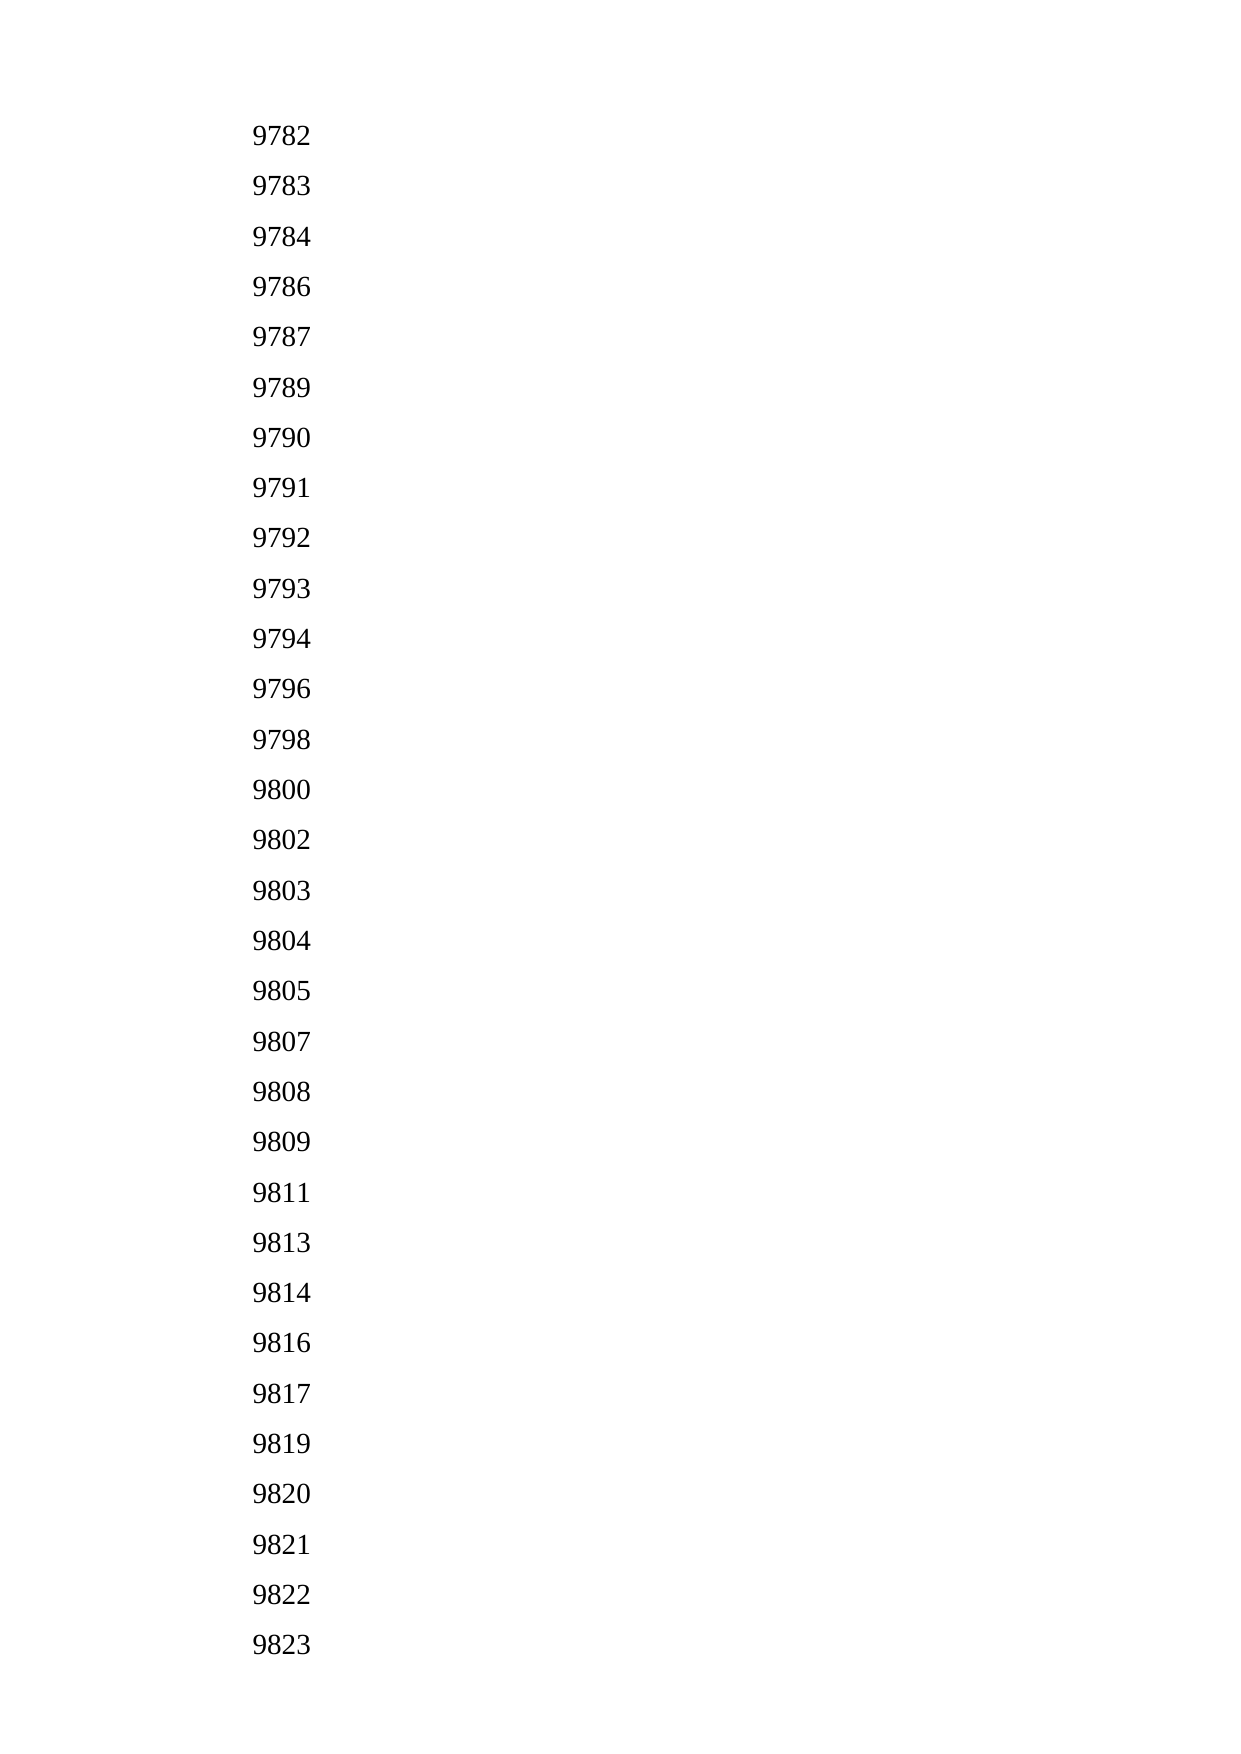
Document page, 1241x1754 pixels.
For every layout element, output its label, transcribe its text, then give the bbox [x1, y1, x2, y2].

text 9790 [177, 420, 1152, 453]
text 9792 [177, 521, 1152, 554]
text 9820 [177, 1477, 1152, 1510]
text 9817 [177, 1376, 1152, 1409]
text 9789 [177, 370, 1152, 403]
text 9803 [177, 873, 1152, 906]
text 9796 [177, 672, 1152, 705]
text 9813 [177, 1225, 1152, 1258]
text 9794 [177, 621, 1152, 655]
text 9786 [177, 269, 1152, 303]
text 9802 [177, 822, 1152, 856]
text 9809 [177, 1124, 1152, 1158]
text 9787 [177, 319, 1152, 353]
text 9816 [177, 1326, 1152, 1359]
text 9804 [177, 923, 1152, 957]
text 9791 [177, 470, 1152, 504]
text 9808 [177, 1074, 1152, 1108]
text 9822 [177, 1577, 1152, 1611]
text 9783 [177, 168, 1152, 202]
text 9811 [177, 1175, 1152, 1208]
text 9805 [177, 973, 1152, 1007]
text 9814 [177, 1275, 1152, 1309]
text 9807 [177, 1024, 1152, 1057]
text 9793 [177, 571, 1152, 604]
text 9821 [177, 1527, 1152, 1560]
text 9823 [177, 1627, 1152, 1661]
text 9798 [177, 722, 1152, 755]
text 9782 [177, 118, 1152, 152]
text 9784 [177, 219, 1152, 252]
text 9819 [177, 1426, 1152, 1460]
text 9800 [177, 772, 1152, 806]
